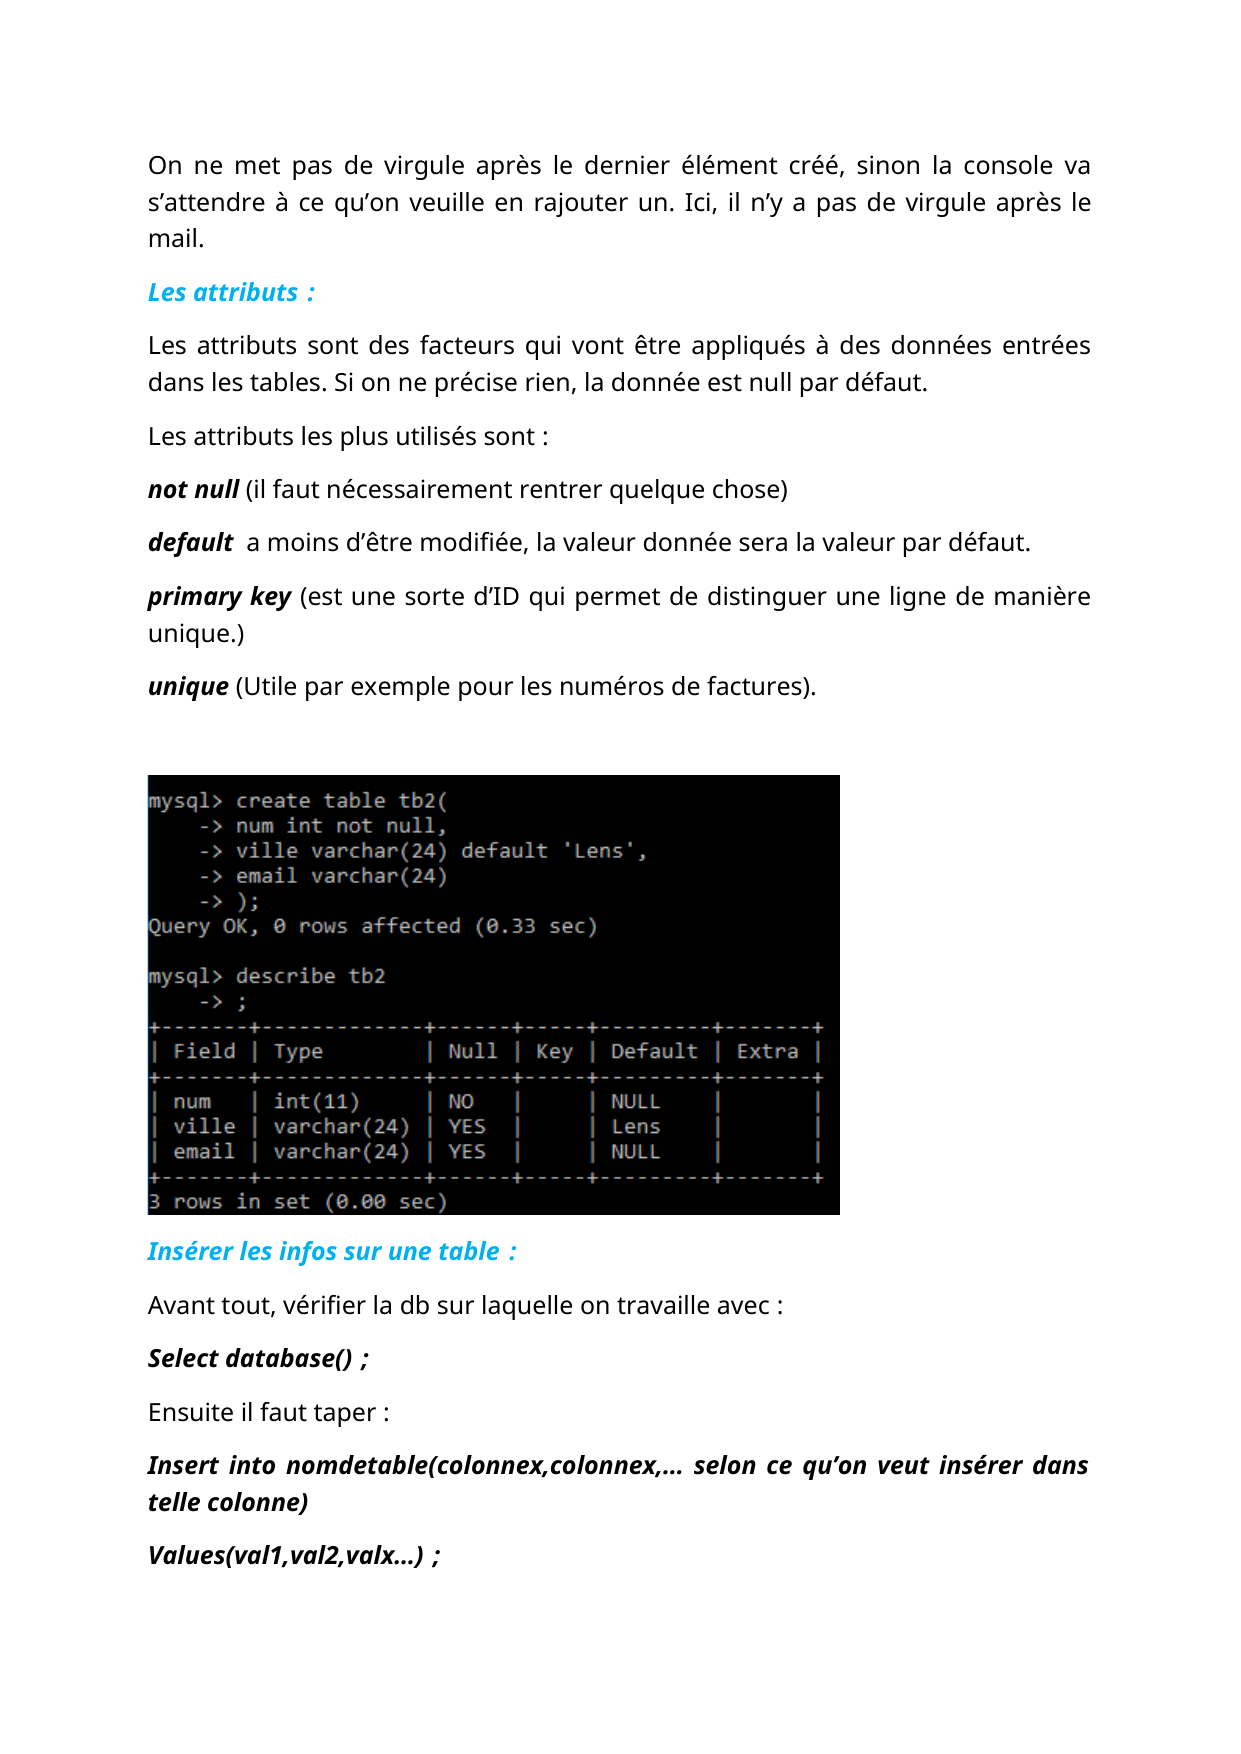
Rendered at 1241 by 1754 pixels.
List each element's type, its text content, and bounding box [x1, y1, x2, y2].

text Les attributs les plus utilisés sont : [148, 418, 1093, 452]
text not null (il faut nécessairement rentrer quelque chose) [148, 472, 1093, 506]
picture [147, 775, 840, 1215]
text Select database() ; [148, 1341, 1093, 1375]
text Les attributs : [148, 274, 1093, 309]
text Values(val1,val2,valx…) ; [148, 1538, 1093, 1572]
text default a moins d’être modifiée, la valeur donnée sera la valeur par défaut. [148, 525, 1093, 559]
text unique (Utile par exemple pour les numéros de factures). [148, 669, 1093, 703]
text Insérer les infos sur une table : [148, 1234, 1093, 1268]
text On ne met pas de virgule après le dernier élément créé, sinon la console va s’attendre à ce qu’on veuille en rajouter un. Ici, il n’y a pas de virgule après le mail. [148, 148, 1093, 255]
text Les attributs sont des facteurs qui vont être appliqués à des données entrées dans les tables. Si on ne précise rien, la donnée est null par défaut. [148, 328, 1093, 399]
text Insert into nomdetable(colonnex,colonnex,… selon ce qu’on veut insérer dans telle colonne) [148, 1448, 1093, 1519]
text Ensuite il faut taper : [148, 1394, 1093, 1428]
text primary key (est une sorte d’ID qui permet de distinguer une ligne de manière unique.) [148, 578, 1093, 649]
text Avant tout, vérifier la db sur laquelle on travaille avec : [148, 1287, 1093, 1322]
